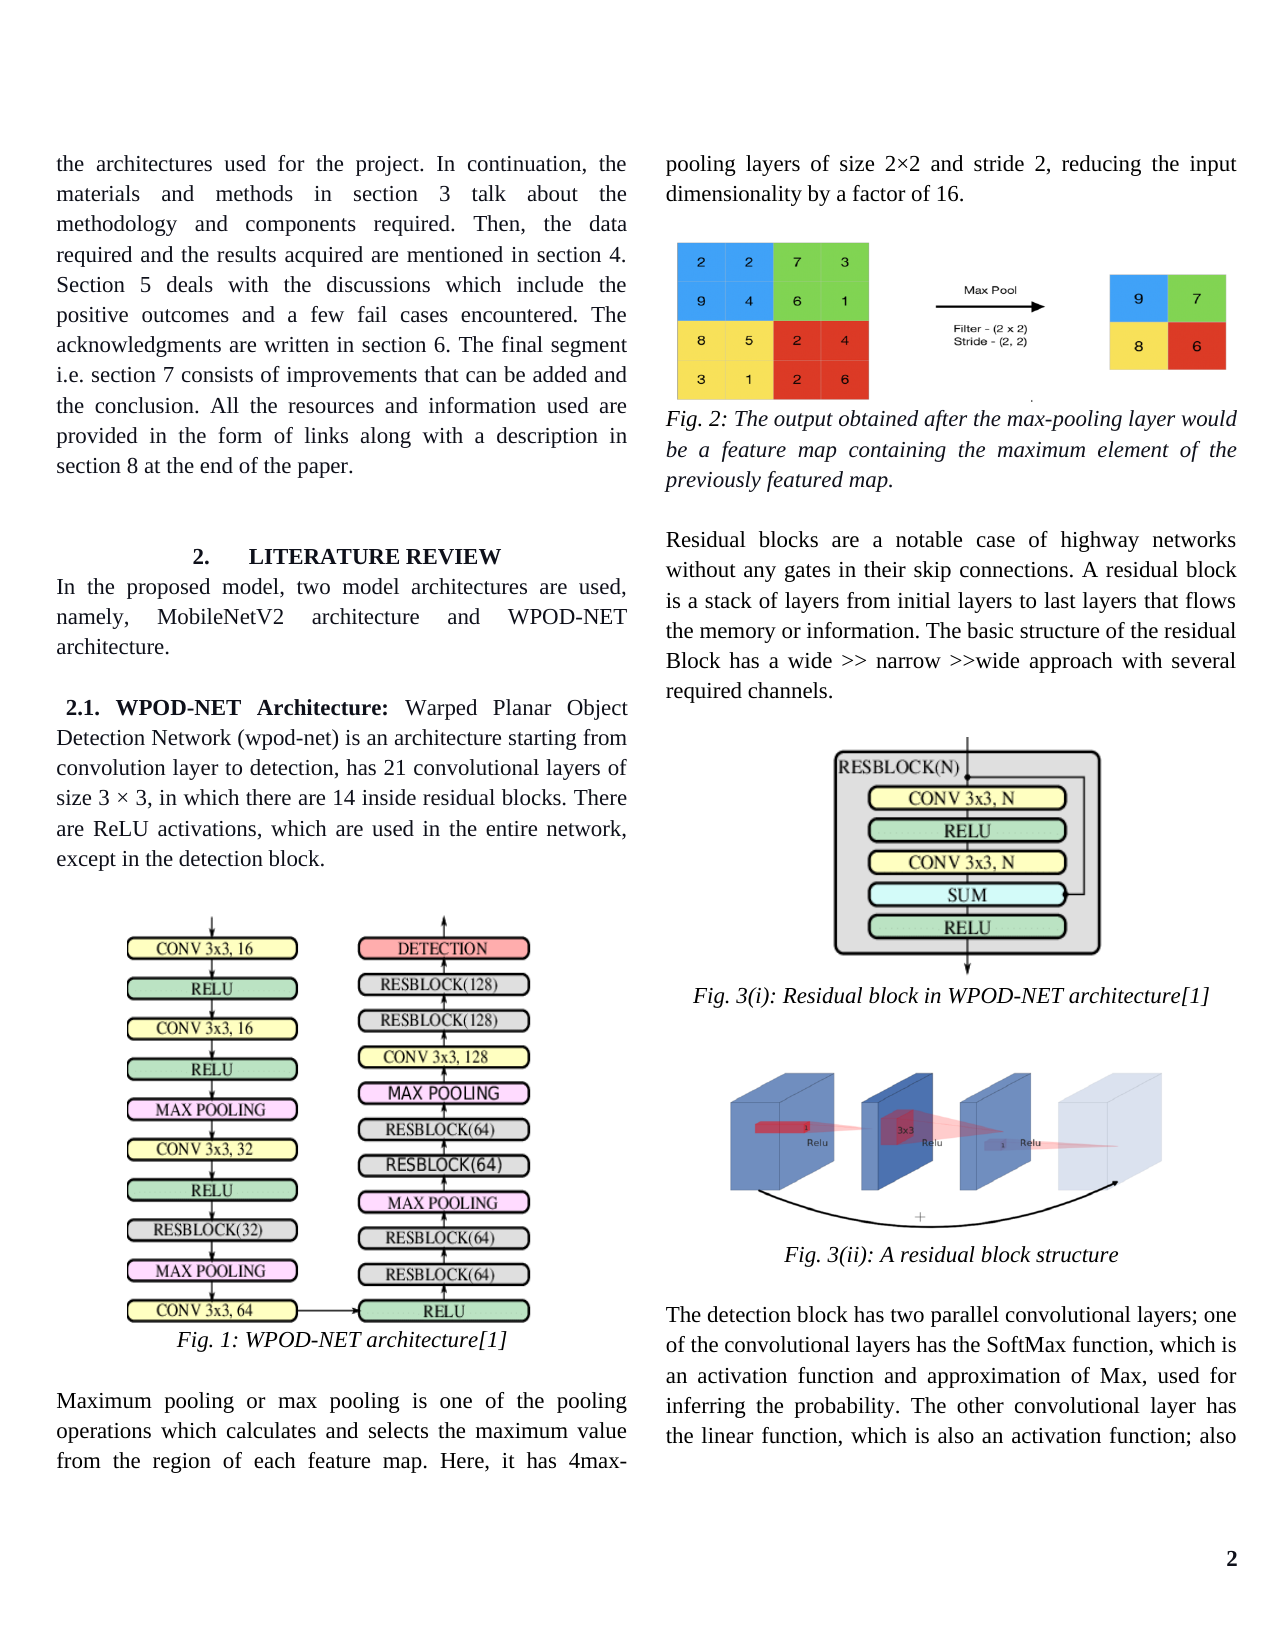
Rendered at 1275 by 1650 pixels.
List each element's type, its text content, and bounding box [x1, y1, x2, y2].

text In the proposed model, two model architectures are used, namely, MobileNetV2 architecture and WPOD-NET architecture. [56, 573, 628, 660]
picture [822, 737, 1109, 978]
picture [726, 1072, 1177, 1237]
text Maximum pooling or max pooling is one of the pooling operations which calculates and selects the maximum value from the region of each feature map. Here, it has 4max-pooling layers of size 2×2 and stride 2, reducing the input dimensionality by a factor of 16. [666, 150, 1237, 207]
picture [674, 240, 1229, 402]
text Maximum pooling or max pooling is one of the pooling operations which calculates and selects the maximum value from the region of each feature map. Here, it has 4max-pooling layers of size 2×2 and stride 2, reducing the input dimensionality by a factor of 16. [56, 1387, 628, 1473]
text Fig. 2: The output obtained after the max-pooling layer would be a feature map containing the maximum element of the previously featured map. [666, 405, 1237, 492]
text Fig. 3(i): Residual block in WPOD-NET architecture[1] [666, 982, 1237, 1008]
picture [127, 905, 558, 1323]
text Residual blocks are a notable case of highway networks without any gates in their skip connections. A residual block is a stack of layers from initial layers to last layers that flows the memory or information. The basic structure of the residual Block has a wide >> narrow >>wide approach with several required channels. [666, 526, 1237, 704]
text 2. LITERATURE REVIEW [66, 543, 628, 569]
text Fig. 1: WPOD-NET architecture[1] [56, 1326, 628, 1353]
text 2.1. WPOD-NET Architecture: Warped Planar Object Detection Network (wpod-net) is an architecture starting from convolution layer to detection, has 21 convolutional layers of size 3 × 3, in which there are 14 inside residual blocks. There are ReLU activations, which are used in the entire network, except in the detection block. [56, 694, 628, 871]
text Fig. 3(ii): A residual block structure [666, 1241, 1237, 1267]
